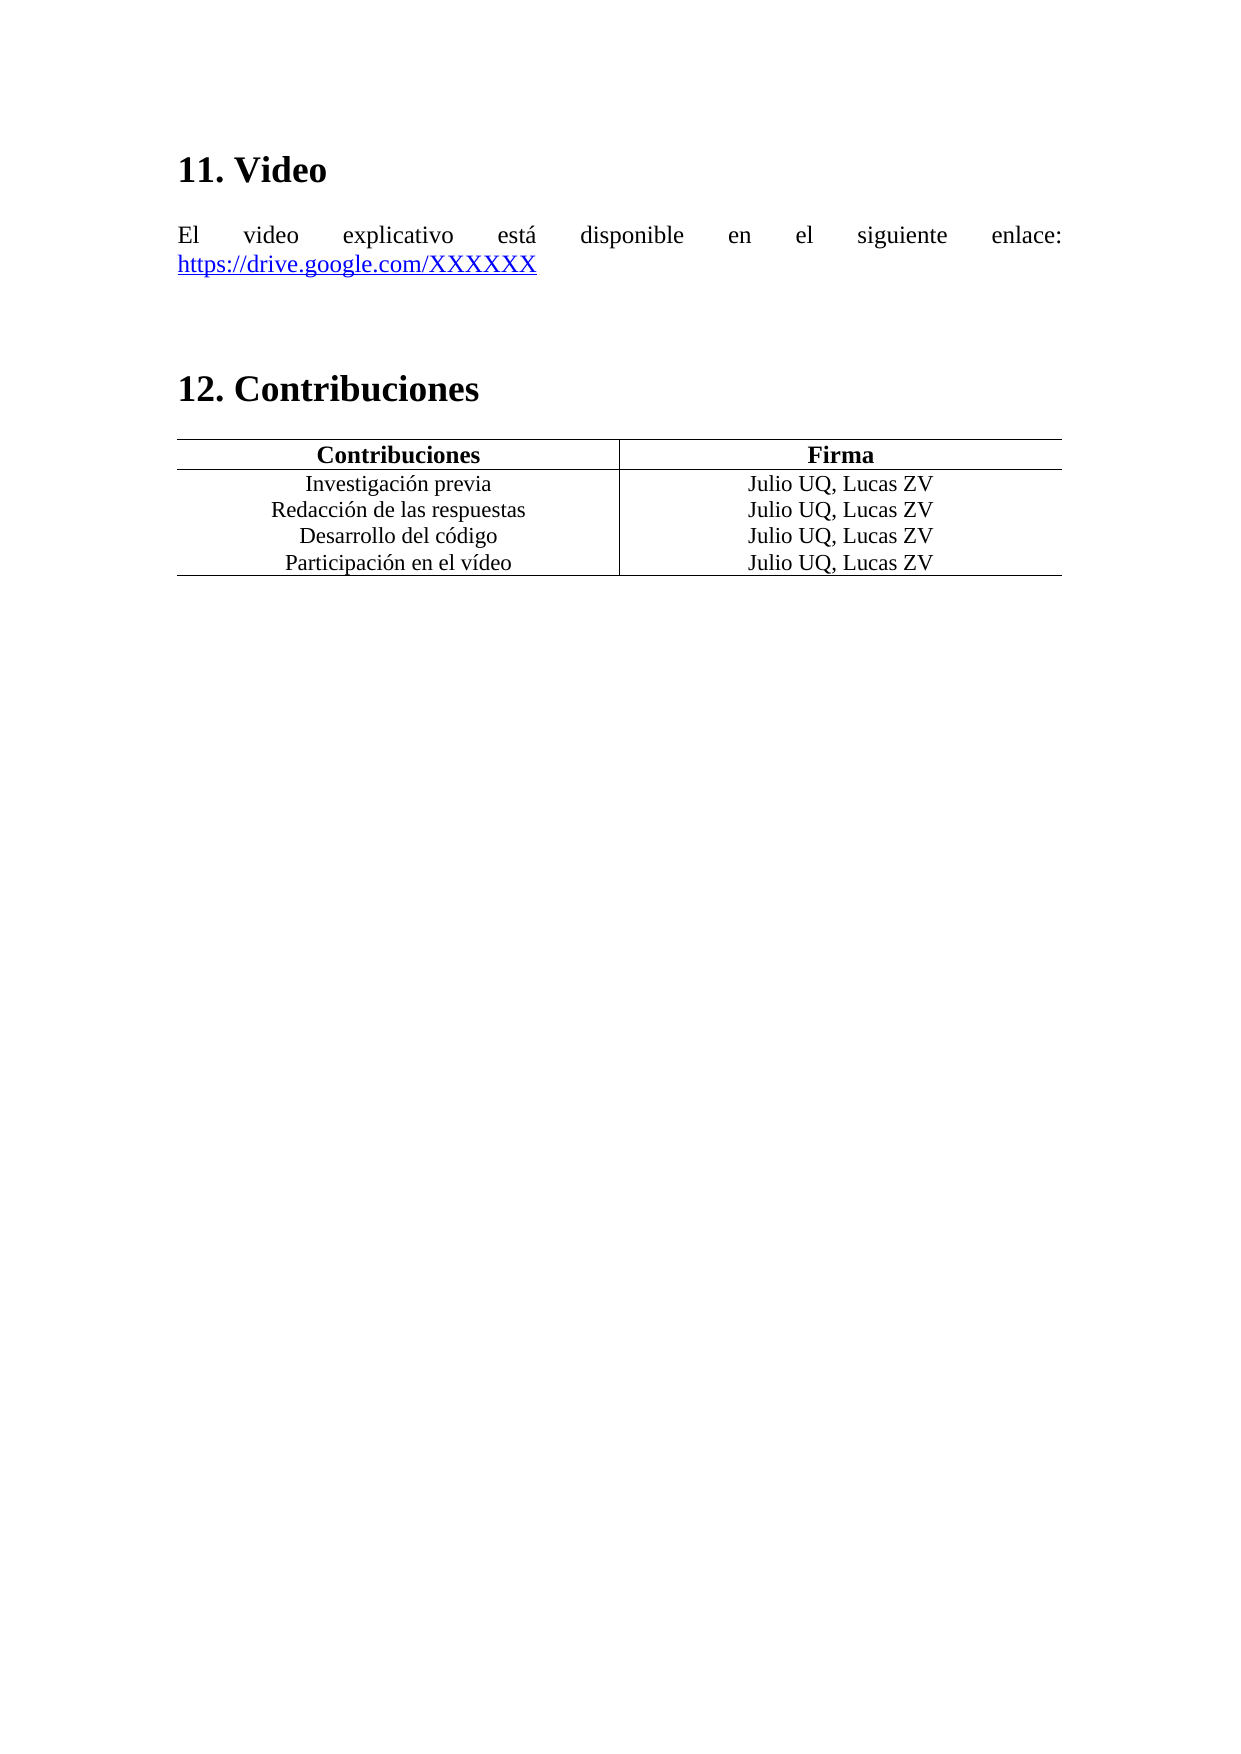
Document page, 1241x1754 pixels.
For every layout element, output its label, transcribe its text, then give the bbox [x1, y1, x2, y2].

subtitle 12. Contribuciones [177, 367, 1063, 410]
table_cell Redacción de las respuestas [177, 496, 619, 523]
text El video explicativo está disponible en el siguiente enlace: https://drive.google.com/XXXXXX [177, 220, 1063, 277]
table_cell Julio UQ, Lucas ZV [620, 549, 1062, 575]
table_cell Participación en el vídeo [177, 549, 619, 575]
table_header Contribuciones [177, 440, 619, 469]
table_cell Desarrollo del código [177, 523, 619, 549]
text 11. Video [177, 148, 1063, 191]
table_cell Julio UQ, Lucas ZV [620, 523, 1062, 549]
table_cell Investigación previa [177, 470, 619, 496]
table_cell Julio UQ, Lucas ZV [620, 470, 1062, 496]
table_header Firma [620, 440, 1062, 469]
table_cell Julio UQ, Lucas ZV [620, 496, 1062, 523]
